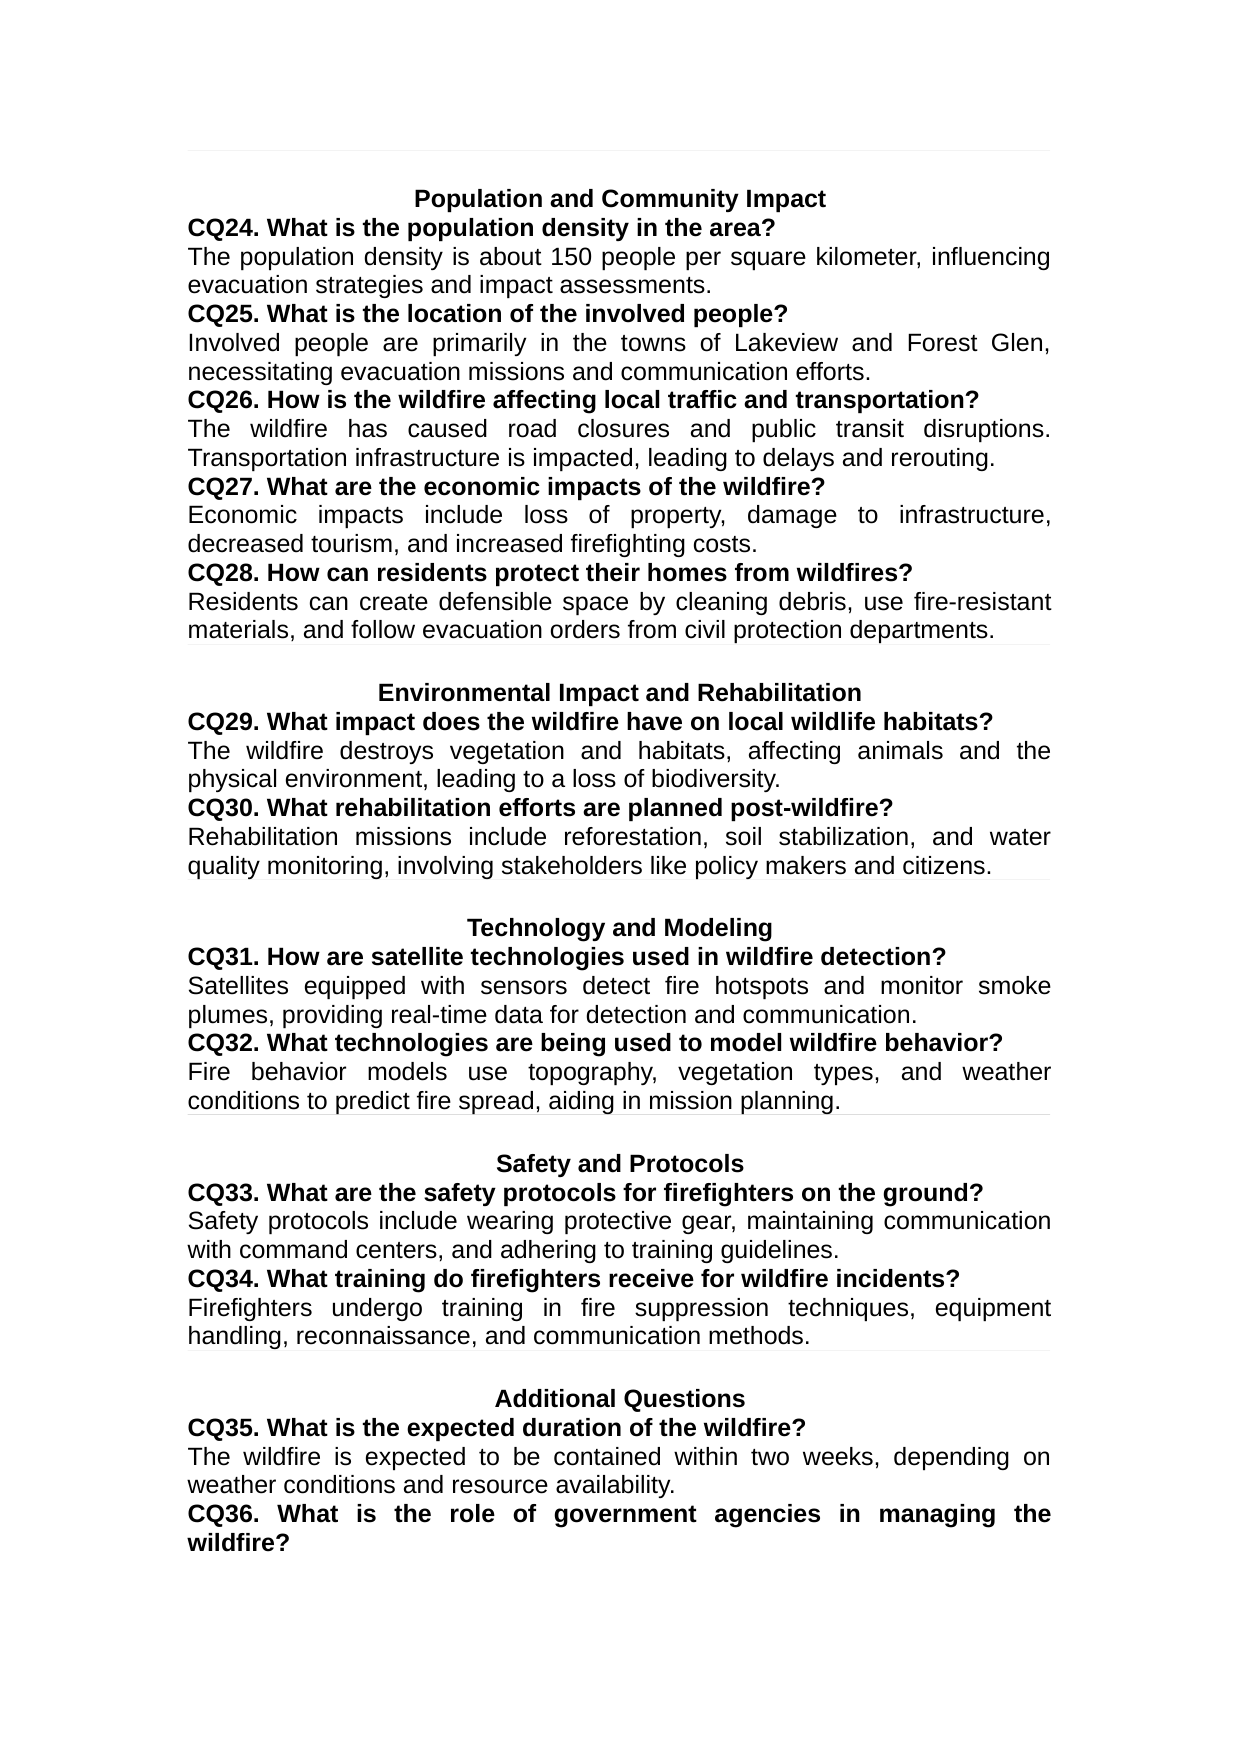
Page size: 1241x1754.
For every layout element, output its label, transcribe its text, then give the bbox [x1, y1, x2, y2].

text Involved people are primarily in the towns of Lakeview and Forest Glen, necessitating evacuation missions and communication efforts. [187, 328, 1053, 385]
text Rehabilitation missions include reforestation, soil stabilization, and water quality monitoring, involving stakeholders like policy makers and citizens. [187, 822, 1053, 879]
text The wildfire destroys vegetation and habitats, affecting animals and the physical environment, leading to a loss of biodiversity. [187, 736, 1053, 793]
text Safety protocols include wearing protective gear, maintaining communication with command centers, and adhering to training guidelines. [187, 1206, 1053, 1264]
text Fire behavior models use topography, vegetation types, and weather conditions to predict fire spread, aiding in mission planning. [187, 1057, 1053, 1115]
text CQ28. How can residents protect their homes from wildfires? [187, 558, 1053, 587]
text CQ30. What rehabilitation efforts are planned post-wildfire? [187, 793, 1053, 822]
text CQ33. What are the safety protocols for firefighters on the ground? [187, 1177, 1053, 1206]
text CQ34. What training do firefighters receive for wildfire incidents? [187, 1264, 1053, 1292]
text CQ25. What is the location of the involved people? [187, 299, 1053, 328]
text Satellites equipped with sensors detect fire hotspots and monitor smoke plumes, providing real-time data for detection and communication. [187, 971, 1053, 1028]
text CQ35. What is the expected duration of the wildfire? [187, 1413, 1053, 1442]
text Safety and Protocols [187, 1149, 1053, 1177]
text CQ29. What impact does the wildfire have on local wildlife habitats? [187, 707, 1053, 736]
text The wildfire is expected to be contained within two weeks, depending on weather conditions and resource availability. [187, 1442, 1053, 1499]
text CQ27. What are the economic impacts of the wildfire? [187, 472, 1053, 500]
text Environmental Impact and Rehabilitation [187, 678, 1053, 707]
text CQ26. How is the wildfire affecting local traffic and transportation? [187, 385, 1053, 414]
text The wildfire has caused road closures and public transit disruptions. Transportation infrastructure is impacted, leading to delays and rerouting. [187, 414, 1053, 472]
text CQ24. What is the population density in the area? [187, 213, 1053, 242]
text CQ32. What technologies are being used to model wildfire behavior? [187, 1028, 1053, 1057]
text Economic impacts include loss of property, damage to infrastructure, decreased tourism, and increased firefighting costs. [187, 500, 1053, 558]
text CQ31. How are satellite technologies used in wildfire detection? [187, 942, 1053, 971]
text Residents can create defensible space by cleaning debris, use fire-resistant materials, and follow evacuation orders from civil protection departments. [187, 587, 1053, 644]
text The population density is about 150 people per square kilometer, influencing evacuation strategies and impact assessments. [187, 242, 1053, 299]
text Firefighters undergo training in fire suppression techniques, equipment handling, reconnaissance, and communication methods. [187, 1292, 1053, 1350]
text Additional Questions [187, 1384, 1053, 1413]
text Technology and Modeling [187, 913, 1053, 942]
text CQ36. What is the role of government agencies in managing the wildfire? [187, 1499, 1053, 1557]
text Population and Community Impact [187, 184, 1053, 213]
